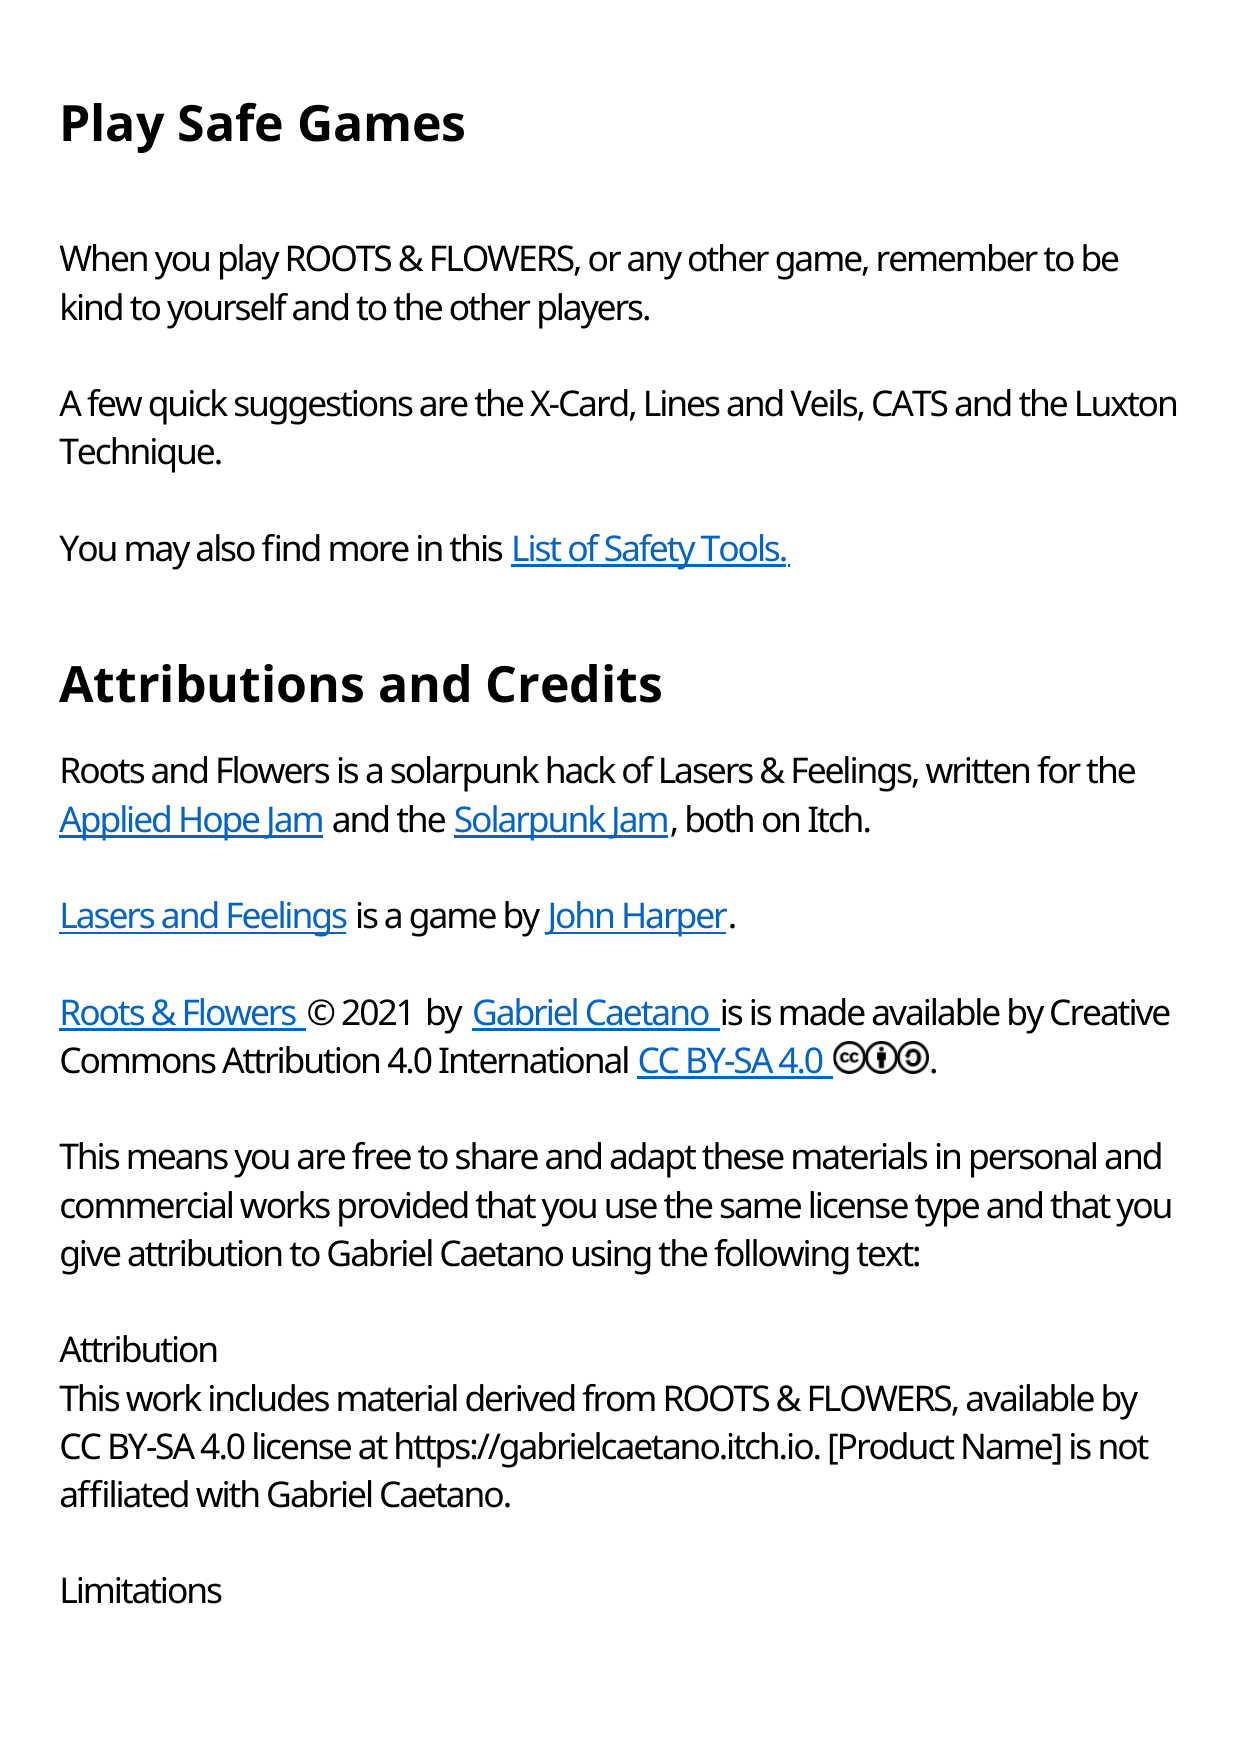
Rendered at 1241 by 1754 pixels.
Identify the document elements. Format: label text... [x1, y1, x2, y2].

text Lasers and Feelings is a game by John Harper. [59, 891, 1181, 939]
subtitle Attributions and Credits [59, 649, 1181, 717]
text Roots and Flowers is a solarpunk hack of Lasers & Feelings, written for the Applied Hope Jam and the Solarpunk Jam, both on Itch. [59, 746, 1181, 842]
text This work includes material derived from ROOTS & FLOWERS, available by CC BY-SA 4.0 license at https://gabrielcaetano.itch.io. [Product Name] is not affiliated with Gabriel Caetano. [59, 1373, 1181, 1518]
text Attribution [59, 1325, 1181, 1373]
subtitle Play Safe Games [59, 88, 1181, 156]
text A few quick suggestions are the X-Card, Lines and Veils, CATS and the Luxton Technique. [59, 378, 1181, 475]
text This means you are free to share and adapt these materials in personal and commercial works provided that you use the same license type and that you give attribution to Gabriel Caetano using the following text: [59, 1132, 1181, 1277]
picture [833, 1041, 929, 1074]
text When you play ROOTS & FLOWERS, or any other game, remember to be kind to yourself and to the other players. [59, 234, 1181, 330]
text You may also find more in this List of Safety Tools. [59, 523, 1181, 571]
text Limitations [59, 1566, 1181, 1614]
text Roots & Flowers © 2021 by Gabriel Caetano is is made available by Creative Commons Attribution 4.0 International CC BY-SA 4.0 . [59, 987, 1181, 1084]
